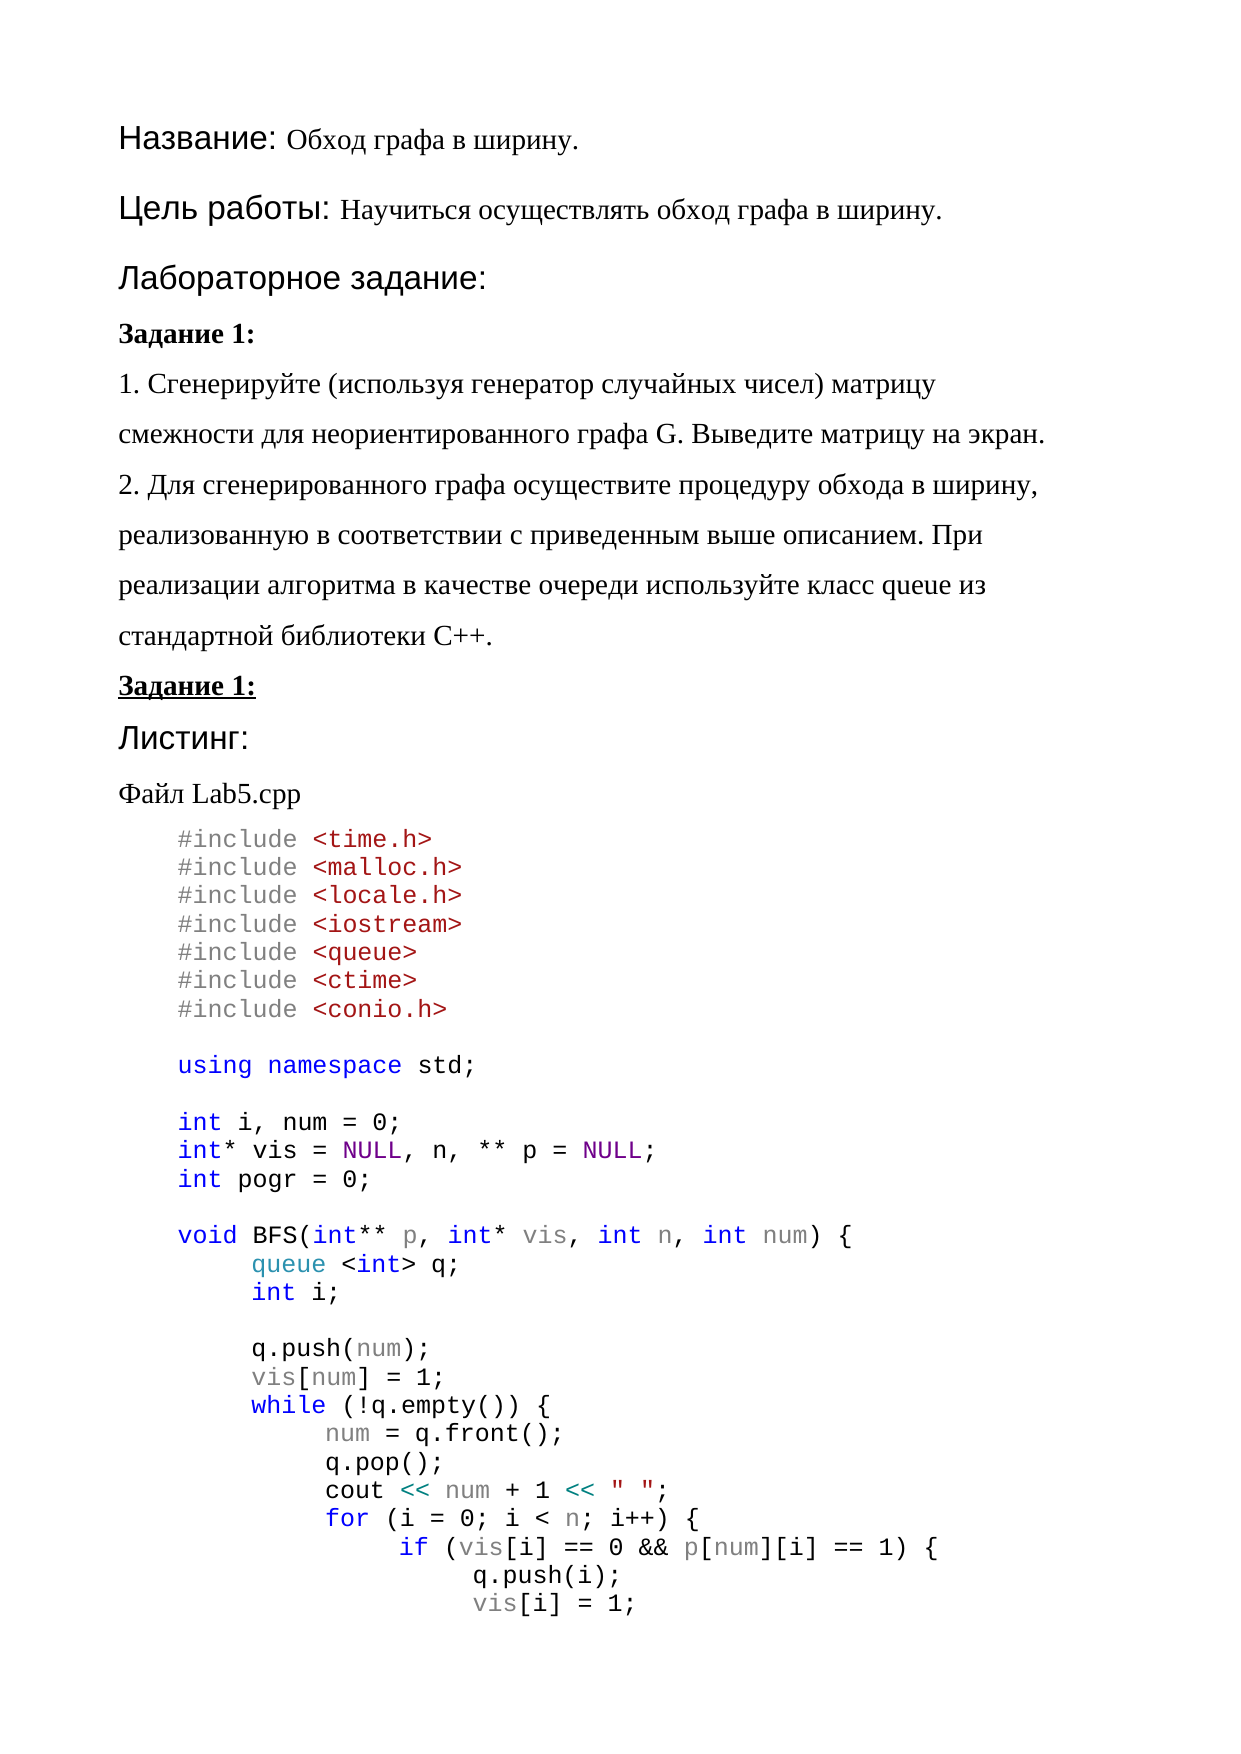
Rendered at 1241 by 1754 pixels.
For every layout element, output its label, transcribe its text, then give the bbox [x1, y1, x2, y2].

text реализации алгоритма в качестве очереди используйте класс queue из [118, 567, 1152, 601]
text #include <conio.h> [177, 996, 1152, 1025]
text #include <time.h> [177, 826, 1152, 855]
text #include <malloc.h> [177, 855, 1152, 883]
text num = q.front(); [177, 1421, 1152, 1449]
text Задание 1: [118, 316, 1152, 349]
text Цель работы: Научиться осуществлять обход графа в ширину. [118, 188, 1152, 227]
text while (!q.empty()) { [177, 1393, 1152, 1421]
text смежности для неориентированного графа G. Выведите матрицу на экран. [118, 417, 1152, 450]
text queue <int> q; [177, 1251, 1152, 1280]
text int i; [177, 1280, 1152, 1308]
text 1. Сгенерируйте (используя генератор случайных чисел) матрицу [118, 366, 1152, 400]
text void BFS(int** p, int* vis, int n, int num) { [177, 1223, 1152, 1251]
text q.pop(); [177, 1449, 1152, 1478]
text #include <queue> [177, 940, 1152, 968]
text Название: Обход графа в ширину. [118, 118, 1152, 157]
text #include <locale.h> [177, 883, 1152, 911]
text using namespace std; [177, 1053, 1152, 1081]
text vis[num] = 1; [177, 1364, 1152, 1393]
text int i, num = 0; [177, 1110, 1152, 1138]
text Лабораторное задание: [118, 258, 1152, 297]
text int* vis = NULL, n, ** p = NULL; [177, 1138, 1152, 1166]
text Задание 1: [118, 668, 1152, 702]
text Листинг: [118, 718, 1152, 757]
text Файл Lab5.cpp [118, 776, 1152, 809]
text #include <iostream> [177, 911, 1152, 940]
text cout << num + 1 << " "; [177, 1478, 1152, 1506]
text стандартной библиотеки С++. [118, 618, 1152, 651]
text int pogr = 0; [177, 1166, 1152, 1195]
text if (vis[i] == 0 && p[num][i] == 1) { [177, 1534, 1152, 1563]
text for (i = 0; i < n; i++) { [177, 1506, 1152, 1534]
text #include <ctime> [177, 968, 1152, 996]
text 2. Для сгенерированного графа осуществите процедуру обхода в ширину, [118, 467, 1152, 500]
text q.push(i); [177, 1563, 1152, 1591]
text реализованную в соответствии с приведенным выше описанием. При [118, 517, 1152, 551]
text q.push(num); [177, 1336, 1152, 1364]
text vis[i] = 1; [177, 1591, 1152, 1619]
